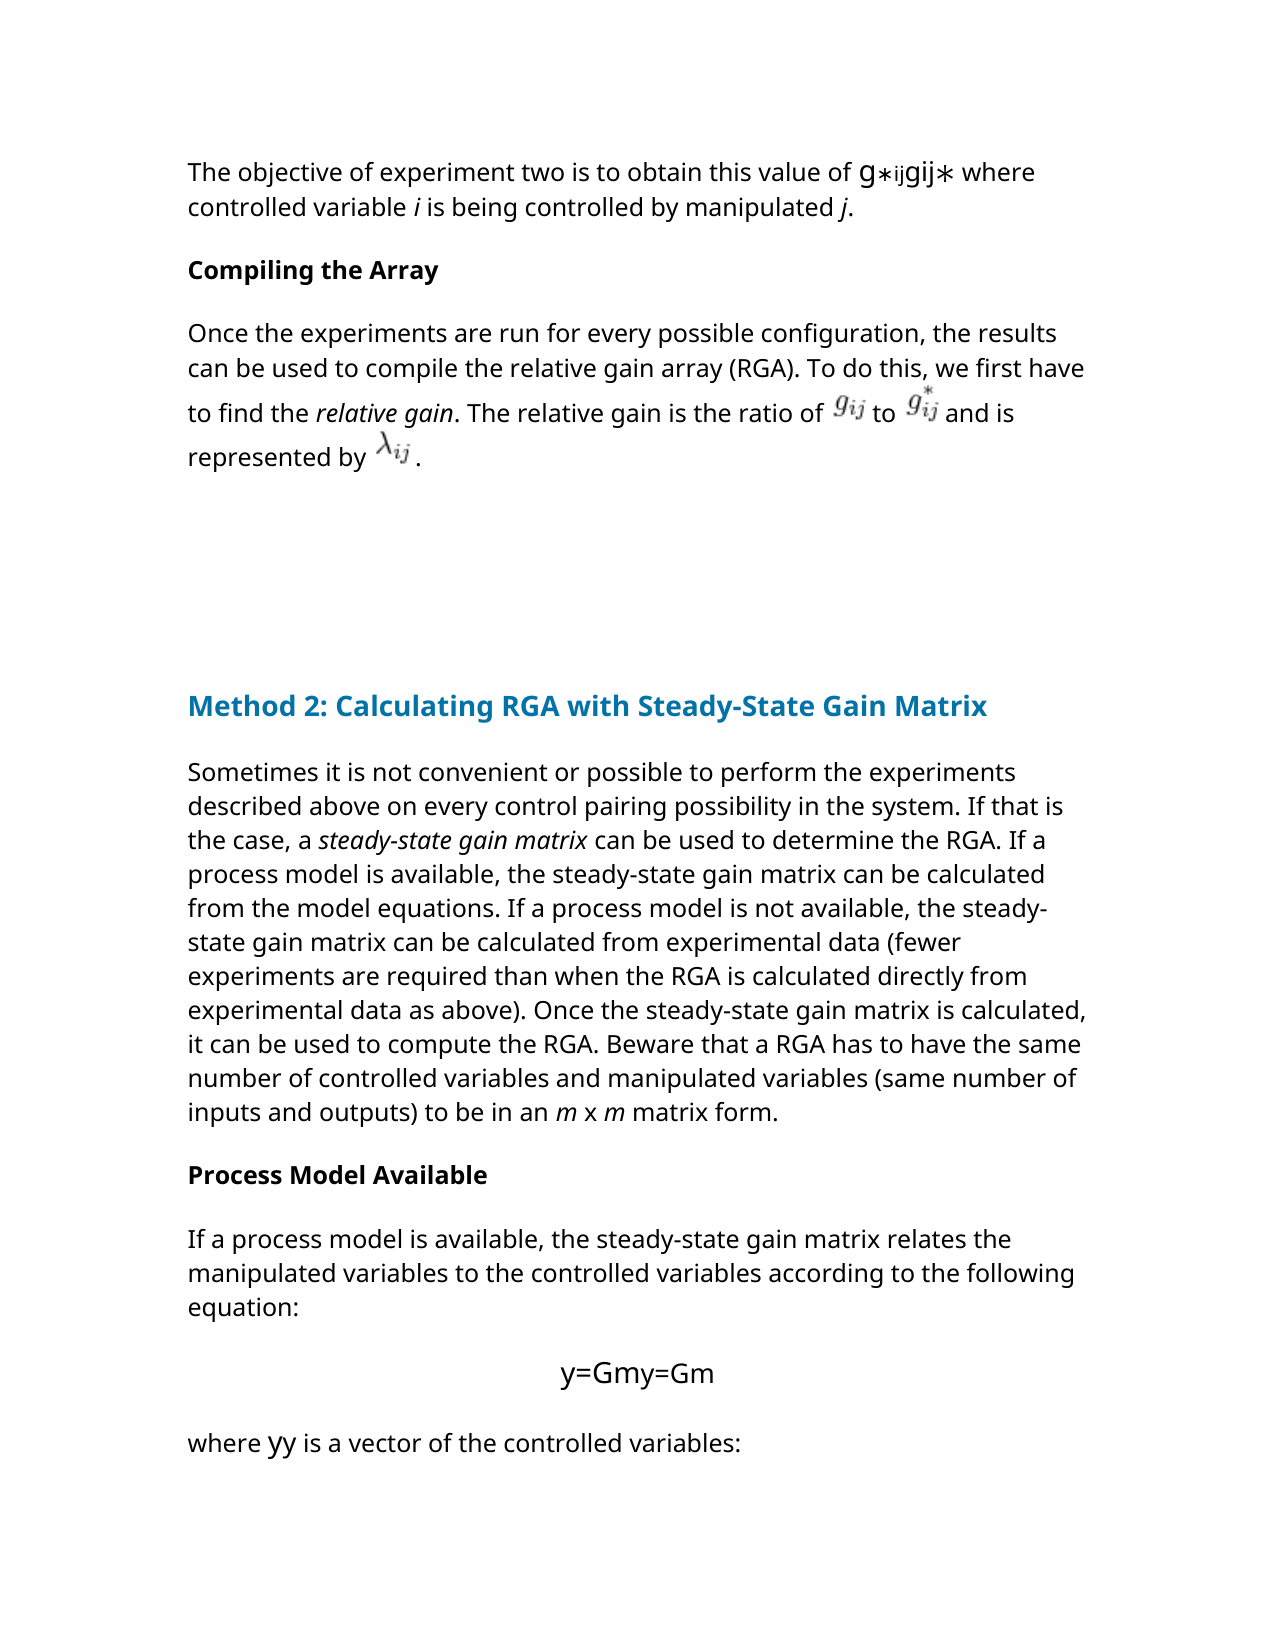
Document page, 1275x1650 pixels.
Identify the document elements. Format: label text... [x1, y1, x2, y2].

text Method 2: Calculating RGA with Steady-State Gain Matrix [187, 687, 1087, 725]
text where yy is a vector of the controlled variables: [187, 1421, 1087, 1461]
text y=Gmy=Gm [187, 1353, 1087, 1392]
picture [829, 394, 872, 423]
picture [372, 430, 415, 467]
text Sometimes it is not convenient or possible to perform the experiments described above on every control pairing possibility in the system. If that is the case, a steady-state gain matrix can be used to determine the RGA. If a process model is available, the steady-state gain matrix can be calculated from the model equations. If a process model is not available, the steady-state gain matrix can be calculated from experimental data (fewer experiments are required than when the RGA is calculated directly from experimental data as above). Once the steady-state gain matrix is calculated, it can be used to compute the RGA. Beware that a RGA has to have the same number of controlled variables and manipulated variables (same number of inputs and outputs) to be in an m x m matrix form. [187, 754, 1087, 1129]
text Once the experiments are run for every possible configuration, the results can be used to compile the relative gain array (RGA). To do this, we first have to find the relative gain. The relative gain is the ratio of to and is represented by . [187, 316, 1087, 474]
text If a process model is available, the steady-state gain matrix relates the manipulated variables to the controlled variables according to the following equation: [187, 1221, 1087, 1323]
picture [902, 384, 945, 423]
text Process Model Available [187, 1158, 1087, 1192]
text Compiling the Array [187, 253, 1087, 287]
text The objective of experiment two is to obtain this value of g∗ijgij∗ where controlled variable i is being controlled by manipulated j. [187, 150, 1087, 224]
